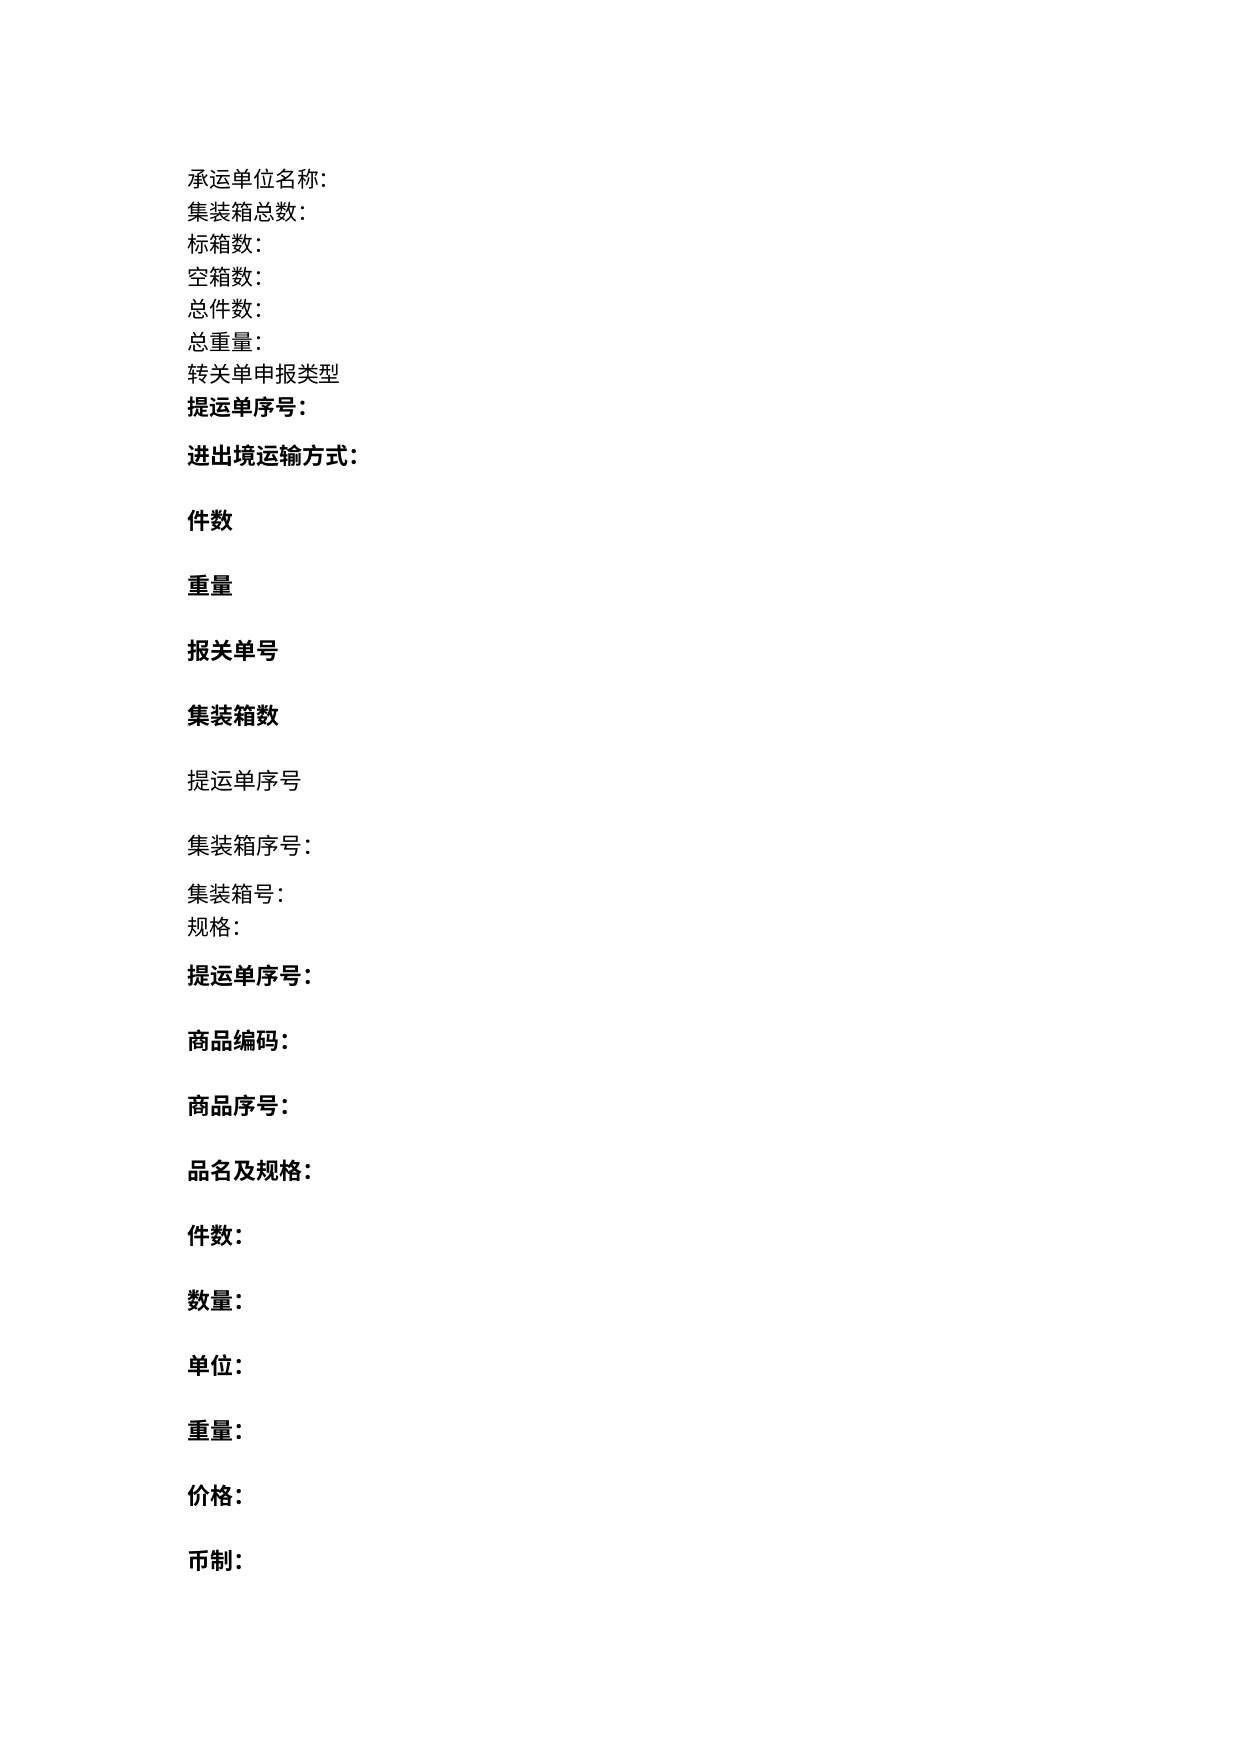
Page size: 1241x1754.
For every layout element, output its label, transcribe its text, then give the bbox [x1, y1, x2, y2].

text 总件数： [187, 292, 1053, 324]
text 空箱数： [187, 259, 1053, 292]
text 报关单号 [187, 617, 1053, 682]
text 总重量： [187, 324, 1053, 357]
text 价格： [187, 1462, 1053, 1527]
text 转关单申报类型 [187, 357, 1053, 389]
text 提运单序号： [187, 389, 1053, 422]
text 集装箱序号： [187, 812, 1053, 877]
text 承运单位名称： [187, 162, 1053, 194]
text 商品编码： [187, 1007, 1053, 1072]
text 币制： [187, 1527, 1053, 1592]
text 件数： [187, 1202, 1053, 1267]
text 重量： [187, 1397, 1053, 1462]
text 集装箱数 [187, 682, 1053, 747]
text 品名及规格： [187, 1137, 1053, 1202]
text 单位： [187, 1332, 1053, 1397]
text 件数 [187, 487, 1053, 552]
text 商品序号： [187, 1072, 1053, 1137]
text 提运单序号： [187, 942, 1053, 1007]
text 集装箱总数： [187, 194, 1053, 227]
text 数量： [187, 1267, 1053, 1332]
text 标箱数： [187, 227, 1053, 259]
text 重量 [187, 552, 1053, 617]
text 规格： [187, 909, 1053, 942]
text 进出境运输方式： [187, 422, 1053, 487]
text 提运单序号 [187, 747, 1053, 812]
text 集装箱号： [187, 877, 1053, 909]
